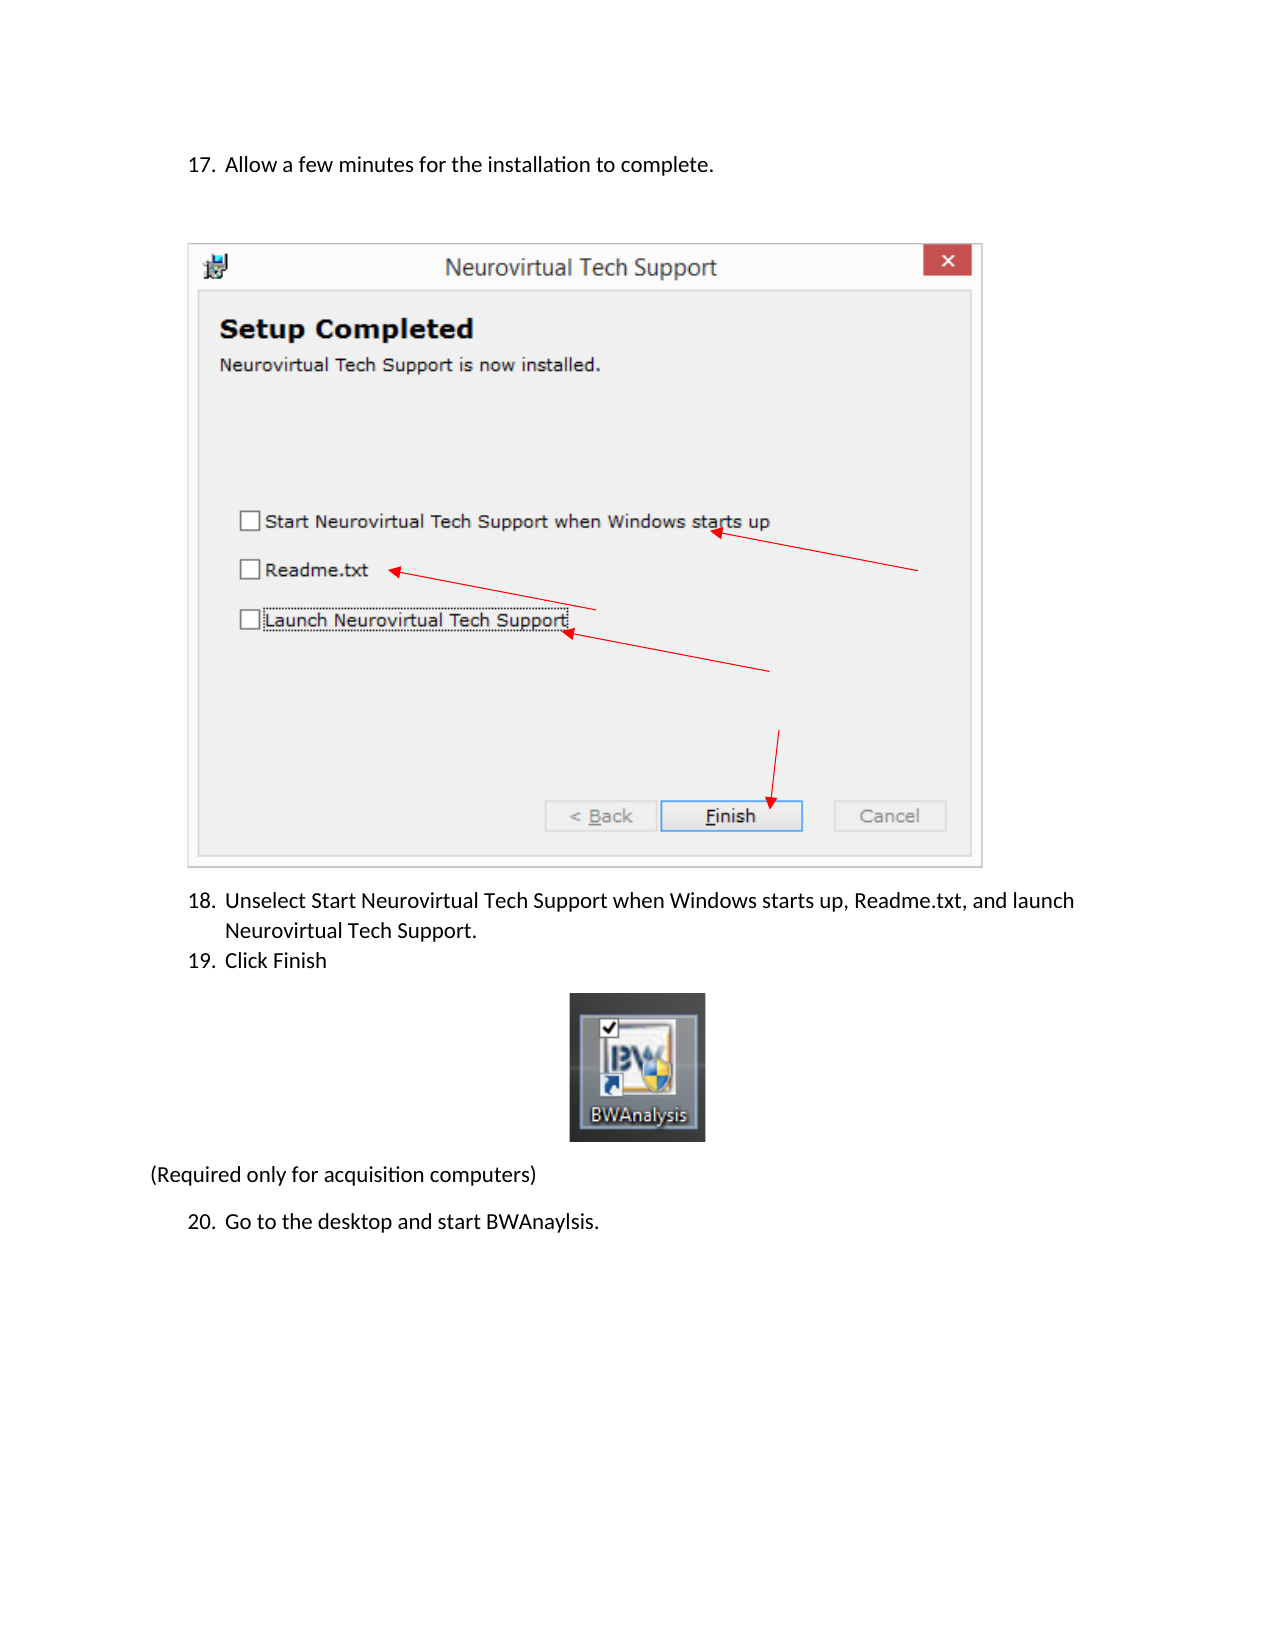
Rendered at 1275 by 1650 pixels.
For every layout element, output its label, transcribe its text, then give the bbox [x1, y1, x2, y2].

picture [569, 993, 706, 1142]
text (Required only for acquisition computers) [150, 1161, 1125, 1189]
list Click Finish [187, 946, 1125, 974]
list Allow a few minutes for the installation to complete. [187, 150, 1125, 178]
list Unselect Start Neurovirtual Tech Support when Windows starts up, Readme.txt, and launch Neurovirtual Tech Support. [187, 886, 1125, 944]
picture [187, 243, 983, 868]
list Go to the desktop and start BWAnaylsis. [187, 1207, 1125, 1236]
